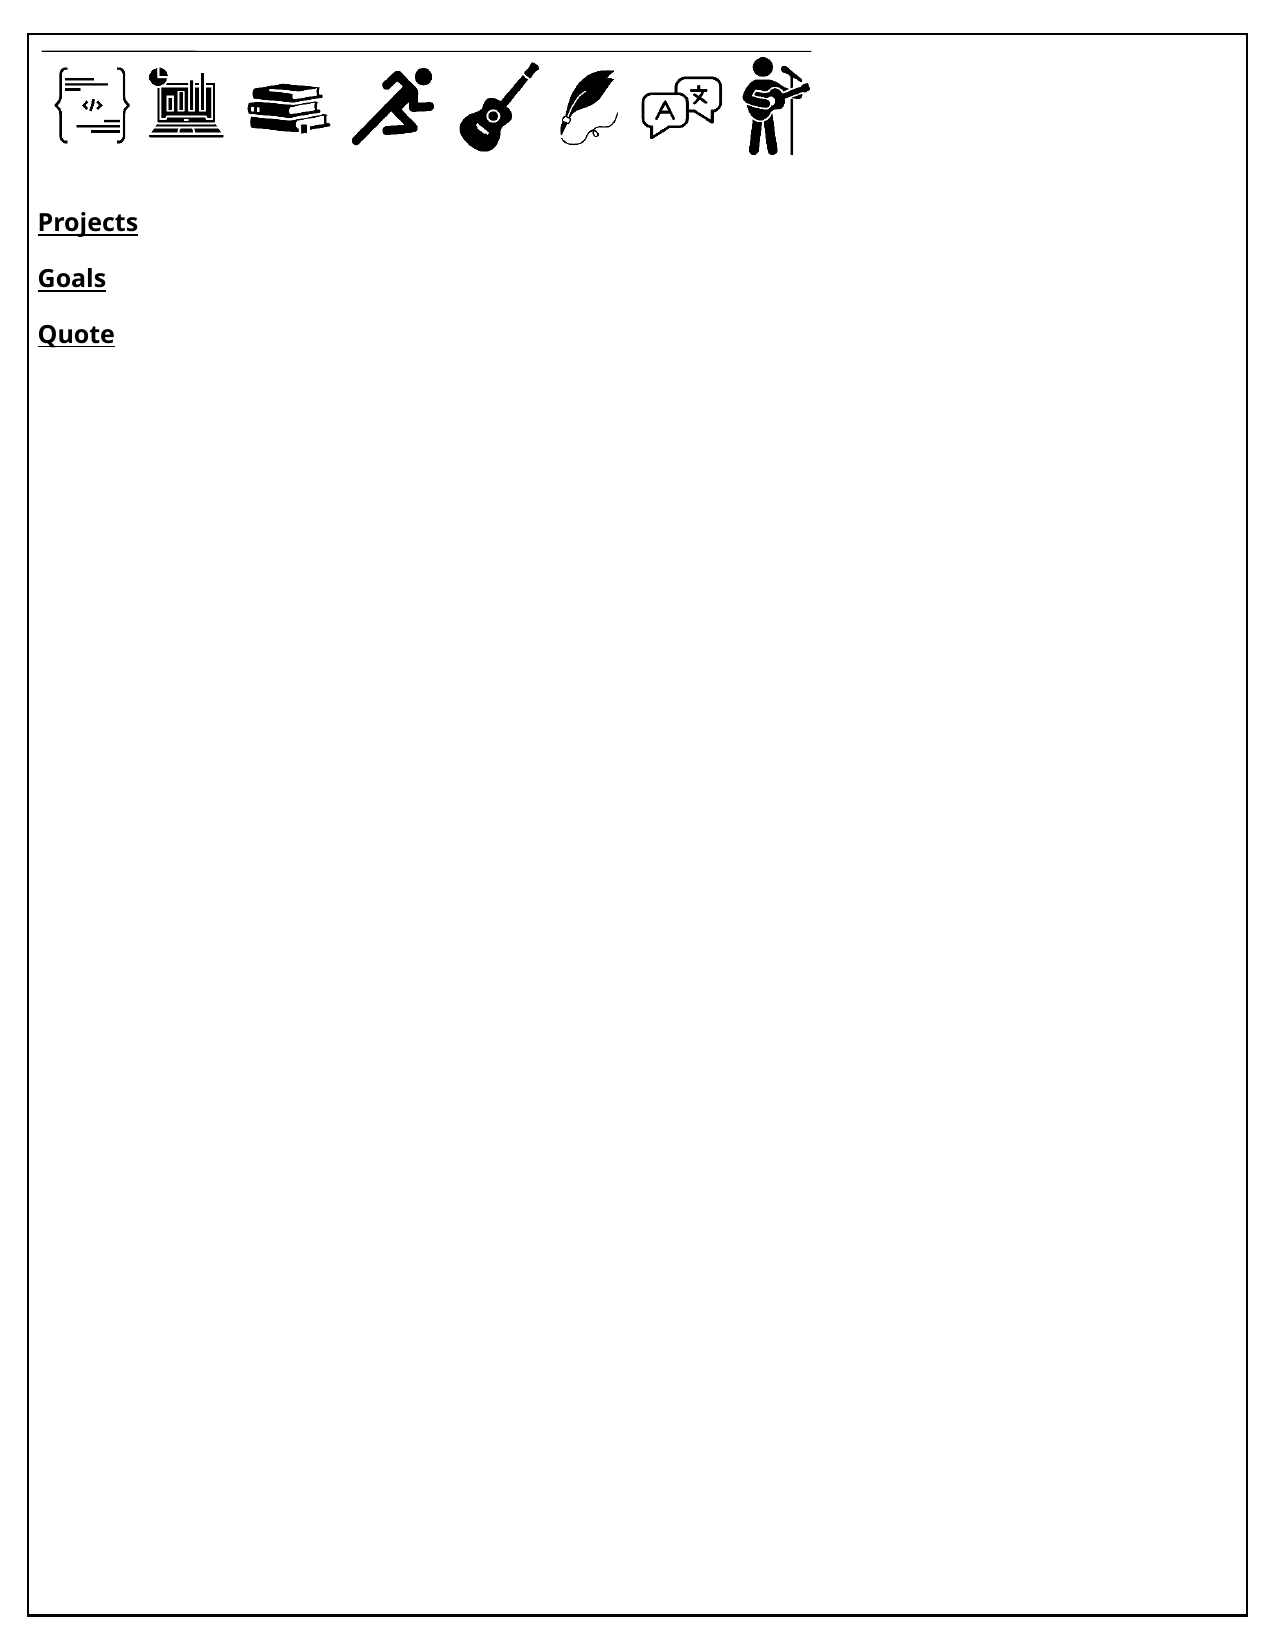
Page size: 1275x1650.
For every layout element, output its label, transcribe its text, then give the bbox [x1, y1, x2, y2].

text Quote [37, 317, 1237, 351]
picture [148, 66, 225, 139]
picture [245, 79, 332, 136]
picture [350, 67, 437, 147]
text Projects [37, 205, 1237, 239]
picture [557, 68, 621, 148]
picture [459, 60, 541, 153]
picture [53, 63, 132, 149]
picture [639, 74, 723, 141]
picture [740, 57, 811, 155]
text Goals [37, 261, 1237, 295]
